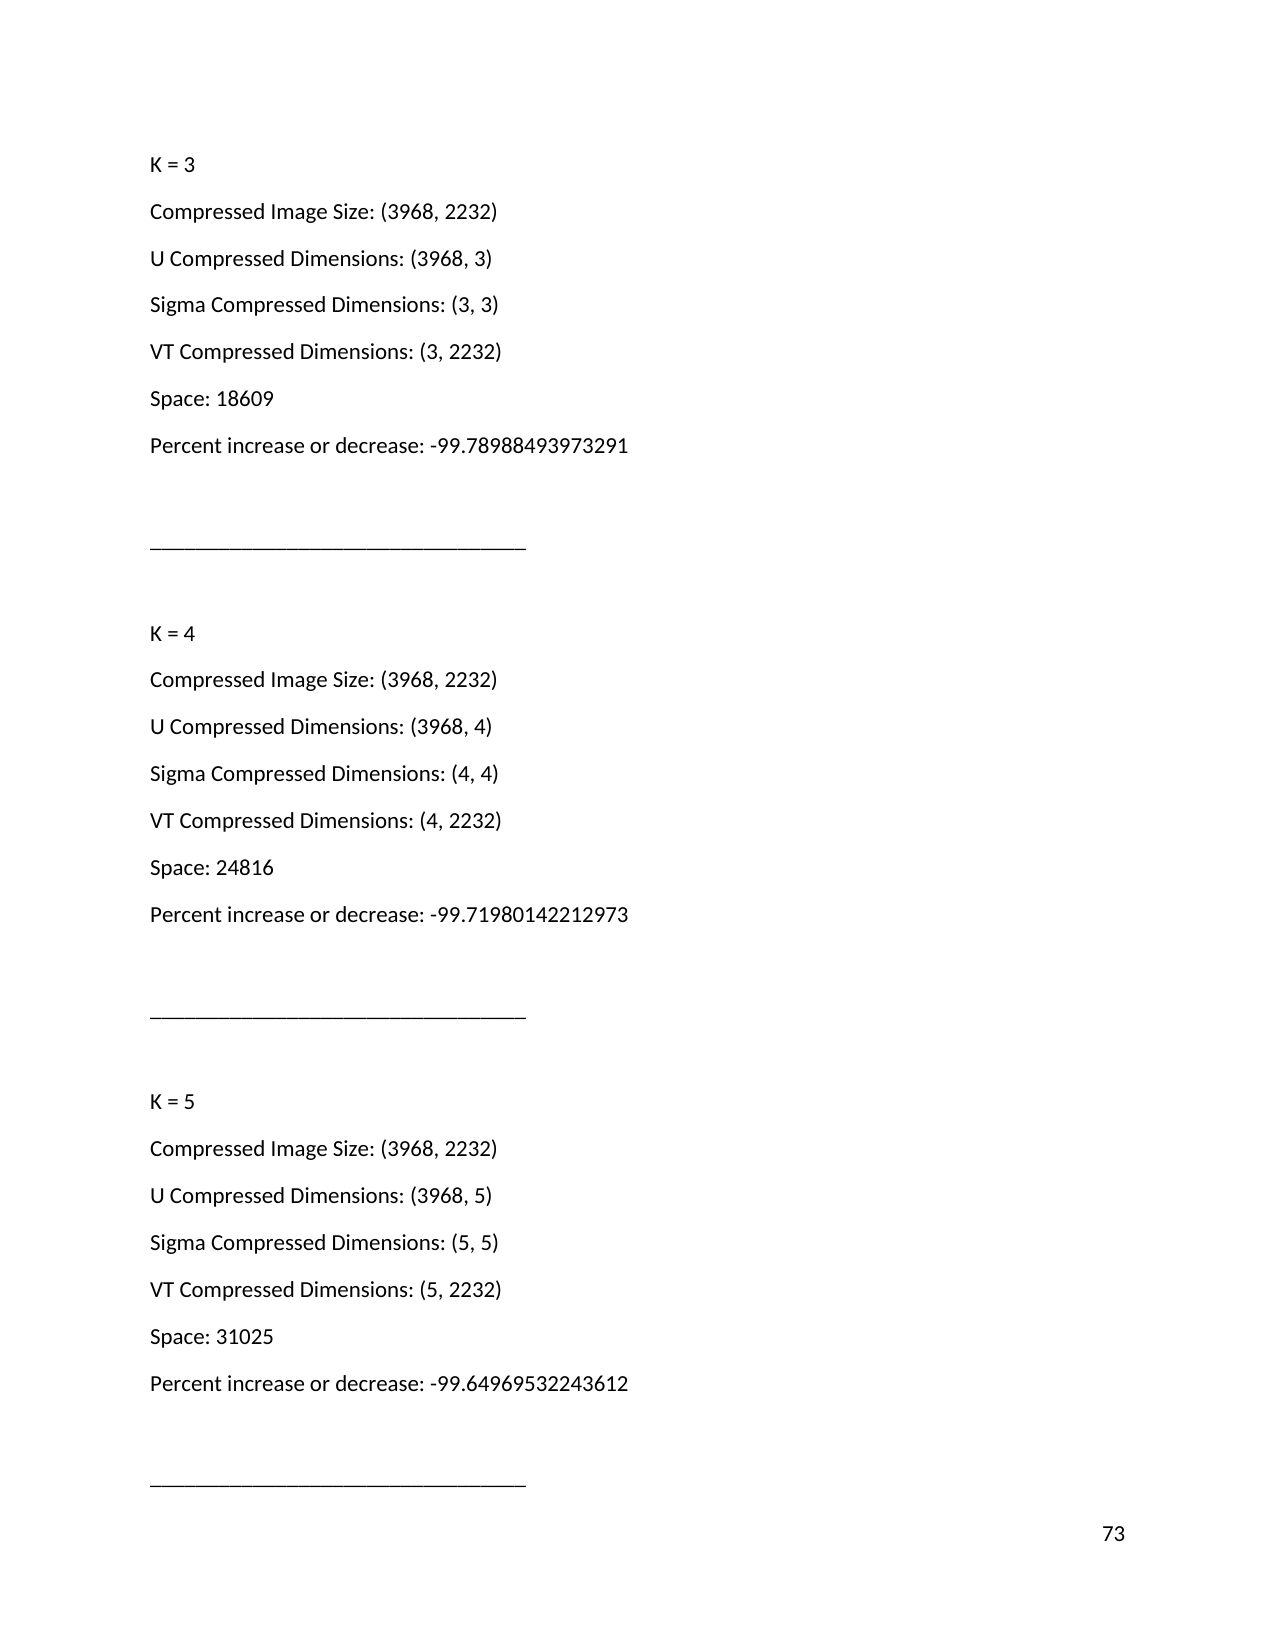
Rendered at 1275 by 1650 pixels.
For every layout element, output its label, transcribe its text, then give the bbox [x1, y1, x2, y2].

text Compressed Image Size: (3968, 2232) [150, 666, 1125, 694]
text Percent increase or decrease: -99.64969532243612 [150, 1369, 1125, 1397]
text Sigma Compressed Dimensions: (4, 4) [150, 759, 1125, 787]
text _________________________________ [150, 525, 1125, 553]
text Percent increase or decrease: -99.71980142212973 [150, 900, 1125, 928]
text Compressed Image Size: (3968, 2232) [150, 197, 1125, 225]
text Space: 18609 [150, 384, 1125, 412]
text Compressed Image Size: (3968, 2232) [150, 1134, 1125, 1162]
text U Compressed Dimensions: (3968, 3) [150, 244, 1125, 272]
text Sigma Compressed Dimensions: (5, 5) [150, 1228, 1125, 1256]
text U Compressed Dimensions: (3968, 5) [150, 1181, 1125, 1209]
text K = 4 [150, 619, 1125, 647]
text Sigma Compressed Dimensions: (3, 3) [150, 291, 1125, 319]
text U Compressed Dimensions: (3968, 4) [150, 712, 1125, 741]
text _________________________________ [150, 994, 1125, 1022]
text Space: 31025 [150, 1322, 1125, 1350]
text K = 5 [150, 1087, 1125, 1116]
text K = 3 [150, 150, 1125, 178]
text Space: 24816 [150, 853, 1125, 881]
text _________________________________ [150, 1462, 1125, 1491]
text VT Compressed Dimensions: (3, 2232) [150, 337, 1125, 366]
text VT Compressed Dimensions: (5, 2232) [150, 1275, 1125, 1303]
text Percent increase or decrease: -99.78988493973291 [150, 431, 1125, 459]
text VT Compressed Dimensions: (4, 2232) [150, 806, 1125, 834]
